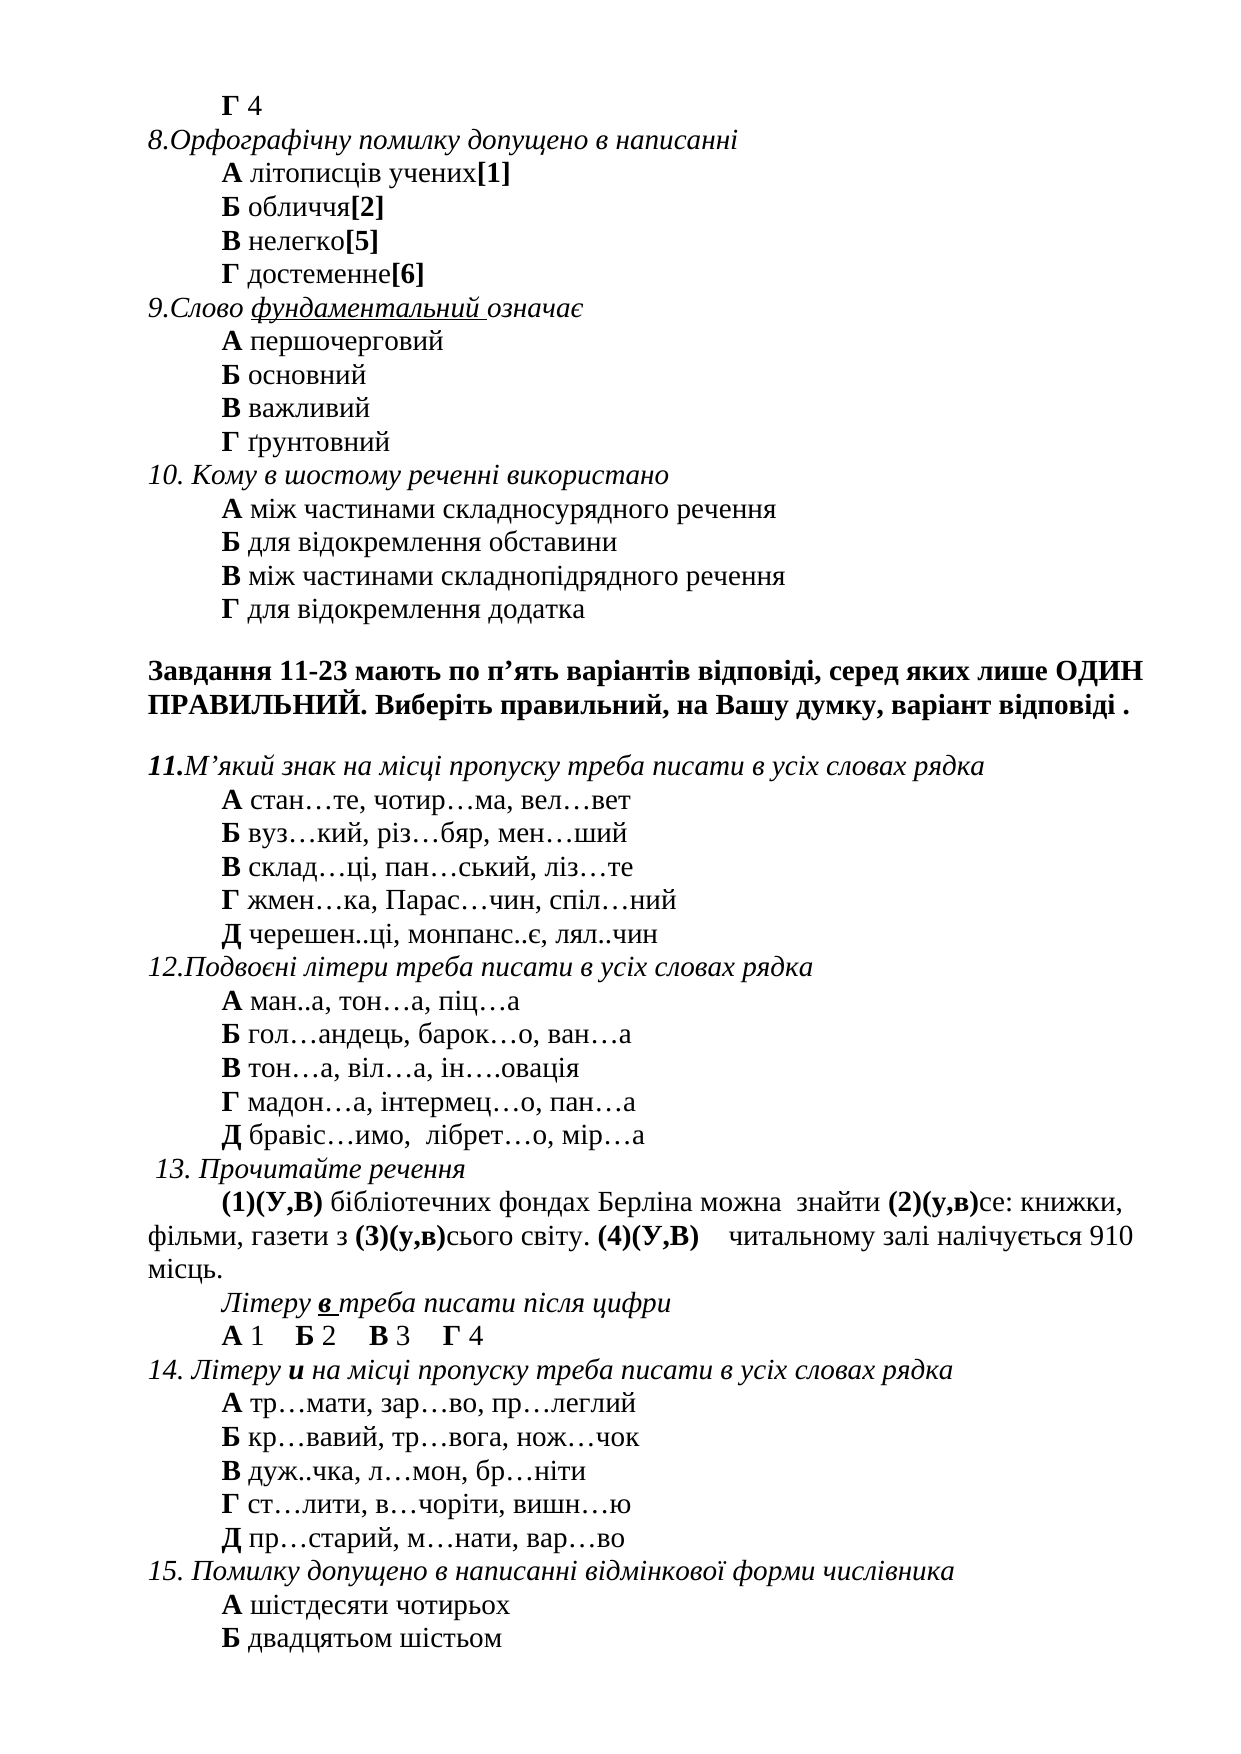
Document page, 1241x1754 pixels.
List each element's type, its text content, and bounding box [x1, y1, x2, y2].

text Б двадцятьом шістьом [148, 1620, 1152, 1654]
text 15. Помилку допущено в написанні відмінкової форми числівника [148, 1553, 1152, 1587]
text В тон…а, віл…а, ін….овація [148, 1050, 1152, 1084]
text 9.Слово фундаментальний означає [148, 290, 1152, 323]
text Б для відокремлення обставини [148, 524, 1152, 558]
text 8.Орфографічну помилку допущено в написанні [148, 122, 1152, 156]
text В нелегко[5] [148, 223, 1152, 256]
text А тр…мати, зар…во, пр…леглий [148, 1386, 1152, 1419]
text А шістдесяти чотирьох [148, 1587, 1152, 1620]
text Б обличчя[2] [148, 189, 1152, 223]
text А між частинами складносурядного речення [148, 491, 1152, 524]
text В дуж..чка, л…мон, бр…ніти [148, 1453, 1152, 1486]
text 11.М’який знак на місці пропуску треба писати в усіх словах рядка [148, 748, 1152, 782]
text 12.Подвоєні літери треба писати в усіх словах рядка [148, 949, 1152, 983]
text В важливий [148, 390, 1152, 424]
text Г 4 [148, 88, 1152, 122]
text Г достеменне[6] [148, 256, 1152, 290]
text Б вуз…кий, різ…бяр, мен…ший [148, 815, 1152, 849]
text Б кр…вавий, тр…вога, нож…чок [148, 1419, 1152, 1453]
text Літеру в треба писати після цифри [148, 1285, 1152, 1318]
text Д бравіс…имо, лібрет…о, мір…а [148, 1117, 1152, 1151]
text Г мадон…а, інтермец…о, пан…а [148, 1084, 1152, 1117]
text Г для відокремлення додатка [148, 592, 1152, 625]
text Г ґрунтовний [148, 424, 1152, 457]
text 13. Прочитайте речення [148, 1151, 1152, 1184]
text А першочерговий [148, 323, 1152, 357]
text Д пр…старий, м…нати, вар…во [148, 1520, 1152, 1553]
text А 1 Б 2 В 3 Г 4 [148, 1318, 1152, 1352]
text Г ст…лити, в…чоріти, вишн…ю [148, 1486, 1152, 1520]
text Завдання 11-23 мають по п’ять варіантів відповіді, серед яких лише ОДИН ПРАВИЛЬНИЙ. Виберіть правильний, на Вашу думку, варіант відповіді . [148, 653, 1152, 720]
text 14. Літеру и на місці пропуску треба писати в усіх словах рядка [148, 1352, 1152, 1386]
text А ман..а, тон…а, піц…а [148, 983, 1152, 1017]
text Б гол…андець, барок…о, ван…а [148, 1017, 1152, 1050]
text 10. Кому в шостому реченні використано [148, 457, 1152, 491]
text В склад…ці, пан…ський, ліз…те [148, 849, 1152, 882]
text Д черешен..ці, монпанс..є, лял..чин [148, 916, 1152, 949]
text (1)(У,В) бібліотечних фондах Берліна можна знайти (2)(у,в)се: книжки, фільми, газети з (3)(у,в)сього світу. (4)(У,В) читальному залі налічується 910 місць. [148, 1184, 1152, 1285]
text Г жмен…ка, Парас…чин, спіл…ний [148, 882, 1152, 916]
text Б основний [148, 357, 1152, 390]
text А стан…те, чотир…ма, вел…вет [148, 782, 1152, 815]
text А літописців учених[1] [148, 156, 1152, 189]
text В між частинами складнопідрядного речення [148, 558, 1152, 592]
